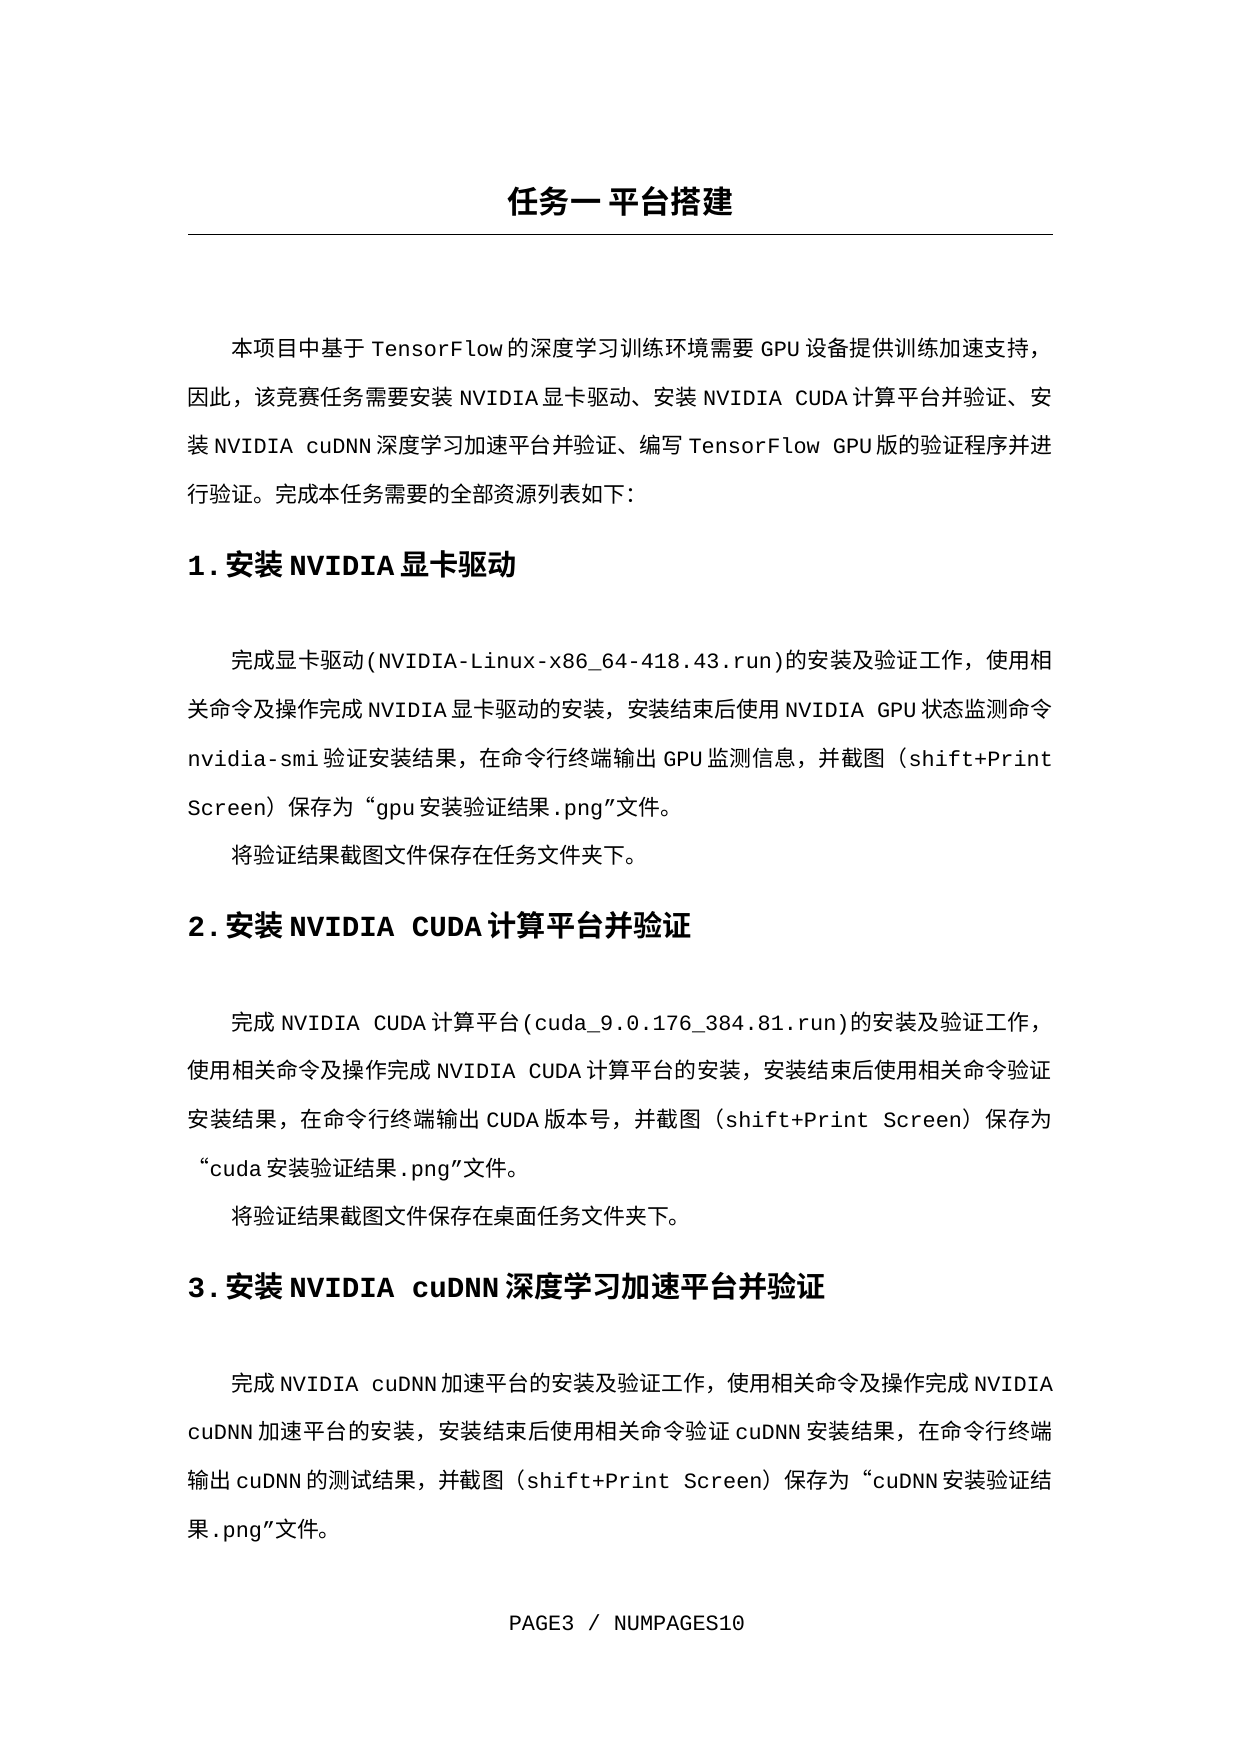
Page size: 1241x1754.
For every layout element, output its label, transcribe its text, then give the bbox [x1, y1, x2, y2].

text 完成显卡驱动(NVIDIA-Linux-x86_64-418.43.run)的安装及验证工作，使用相关命令及操作完成NVIDIA显卡驱动的安装，安装结束后使用NVIDIA GPU状态监测命令nvidia-smi验证安装结果，在命令行终端输出GPU监测信息，并截图（shift+Print Screen）保存为“gpu安装验证结果.png”文件。 [187, 643, 1053, 822]
text 完成NVIDIA cuDNN加速平台的安装及验证工作，使用相关命令及操作完成NVIDIA cuDNN加速平台的安装，安装结束后使用相关命令验证cuDNN安装结果，在命令行终端输出cuDNN的测试结果，并截图（shift+Print Screen）保存为“cuDNN安装验证结果.png”文件。 [187, 1365, 1053, 1544]
text 完成NVIDIA CUDA计算平台(cuda_9.0.176_384.81.run)的安装及验证工作，使用相关命令及操作完成NVIDIA CUDA计算平台的安装，安装结束后使用相关命令验证安装结果，在命令行终端输出CUDA版本号，并截图（shift+Print Screen）保存为“cuda安装验证结果.png”文件。 [187, 1004, 1053, 1183]
text 将验证结果截图文件保存在桌面任务文件夹下。 [187, 1199, 1053, 1231]
subtitle 安装NVIDIA显卡驱动 [187, 530, 1053, 595]
subtitle 任务一 平台搭建 [187, 167, 1053, 235]
text 本项目中基于TensorFlow的深度学习训练环境需要GPU设备提供训练加速支持，因此，该竞赛任务需要安装NVIDIA显卡驱动、安装NVIDIA CUDA计算平台并验证、安装NVIDIA cuDNN深度学习加速平台并验证、编写TensorFlow GPU版的验证程序并进行验证。完成本任务需要的全部资源列表如下： [187, 331, 1053, 509]
subtitle 安装NVIDIA CUDA计算平台并验证 [187, 891, 1053, 956]
text 将验证结果截图文件保存在任务文件夹下。 [187, 838, 1053, 870]
subtitle 安装NVIDIA cuDNN深度学习加速平台并验证 [187, 1252, 1053, 1317]
